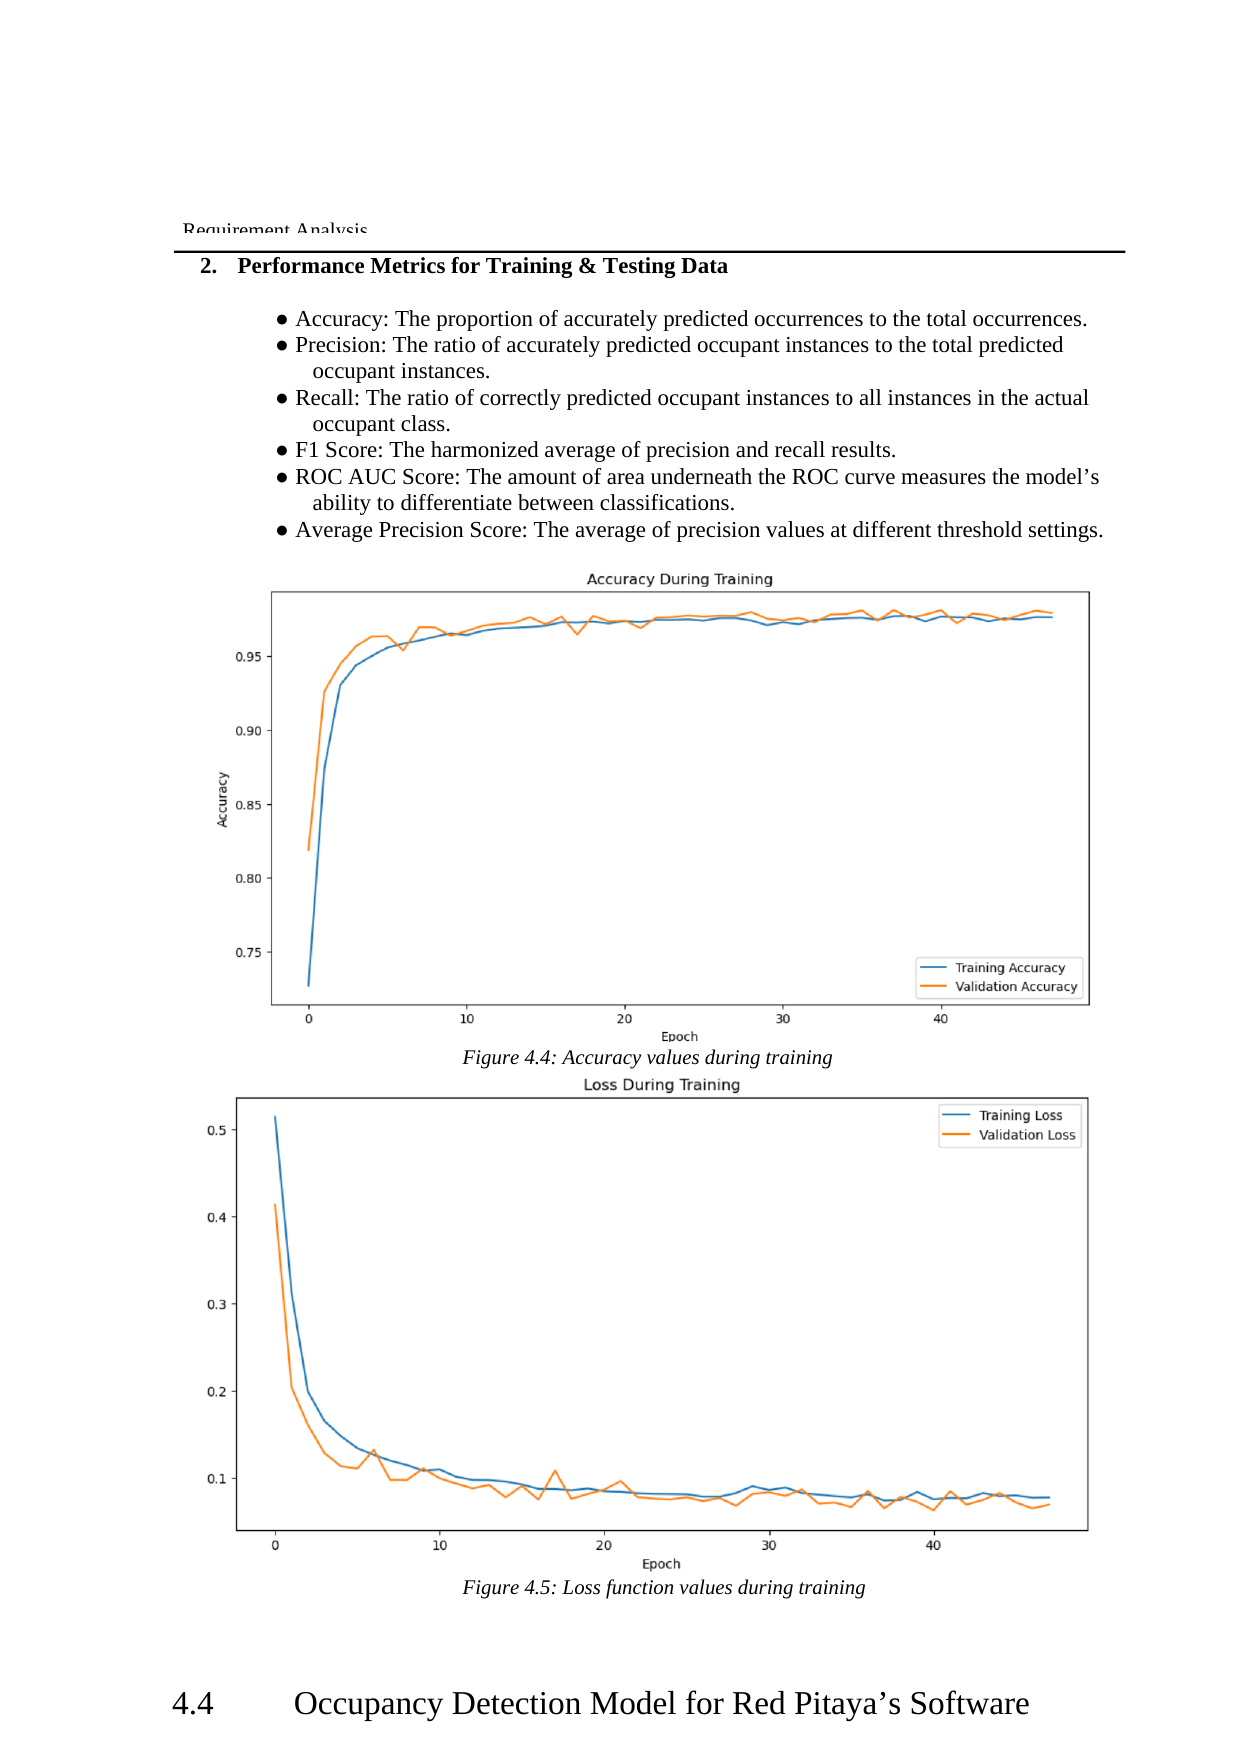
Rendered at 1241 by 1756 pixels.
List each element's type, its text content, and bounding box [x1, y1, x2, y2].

list Performance Metrics for Training & Testing Data [200, 252, 1136, 278]
list Accuracy: The proportion of accurately predicted occurrences to the total occurrences. [275, 305, 1136, 331]
text Figure 4.5: Loss function values during training [387, 1575, 1136, 1599]
list Precision: The ratio of accurately predicted occupant instances to the total predicted occupant instances. [275, 331, 1136, 384]
text Figure 4.4: Accuracy values during training [387, 1045, 1136, 1069]
list Recall: The ratio of correctly predicted occupant instances to all instances in the actual occupant class. [275, 384, 1136, 437]
picture [202, 1072, 1097, 1572]
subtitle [172, 1683, 1136, 1721]
list F1 Score: The harmonized average of precision and recall results. [275, 437, 1136, 463]
list ROC AUC Score: The amount of area underneath the ROC curve measures the model’s ability to differentiate between classifications. [275, 463, 1136, 516]
list Average Precision Score: The average of precision values at different threshold settings. [275, 516, 1136, 542]
picture [201, 568, 1098, 1042]
